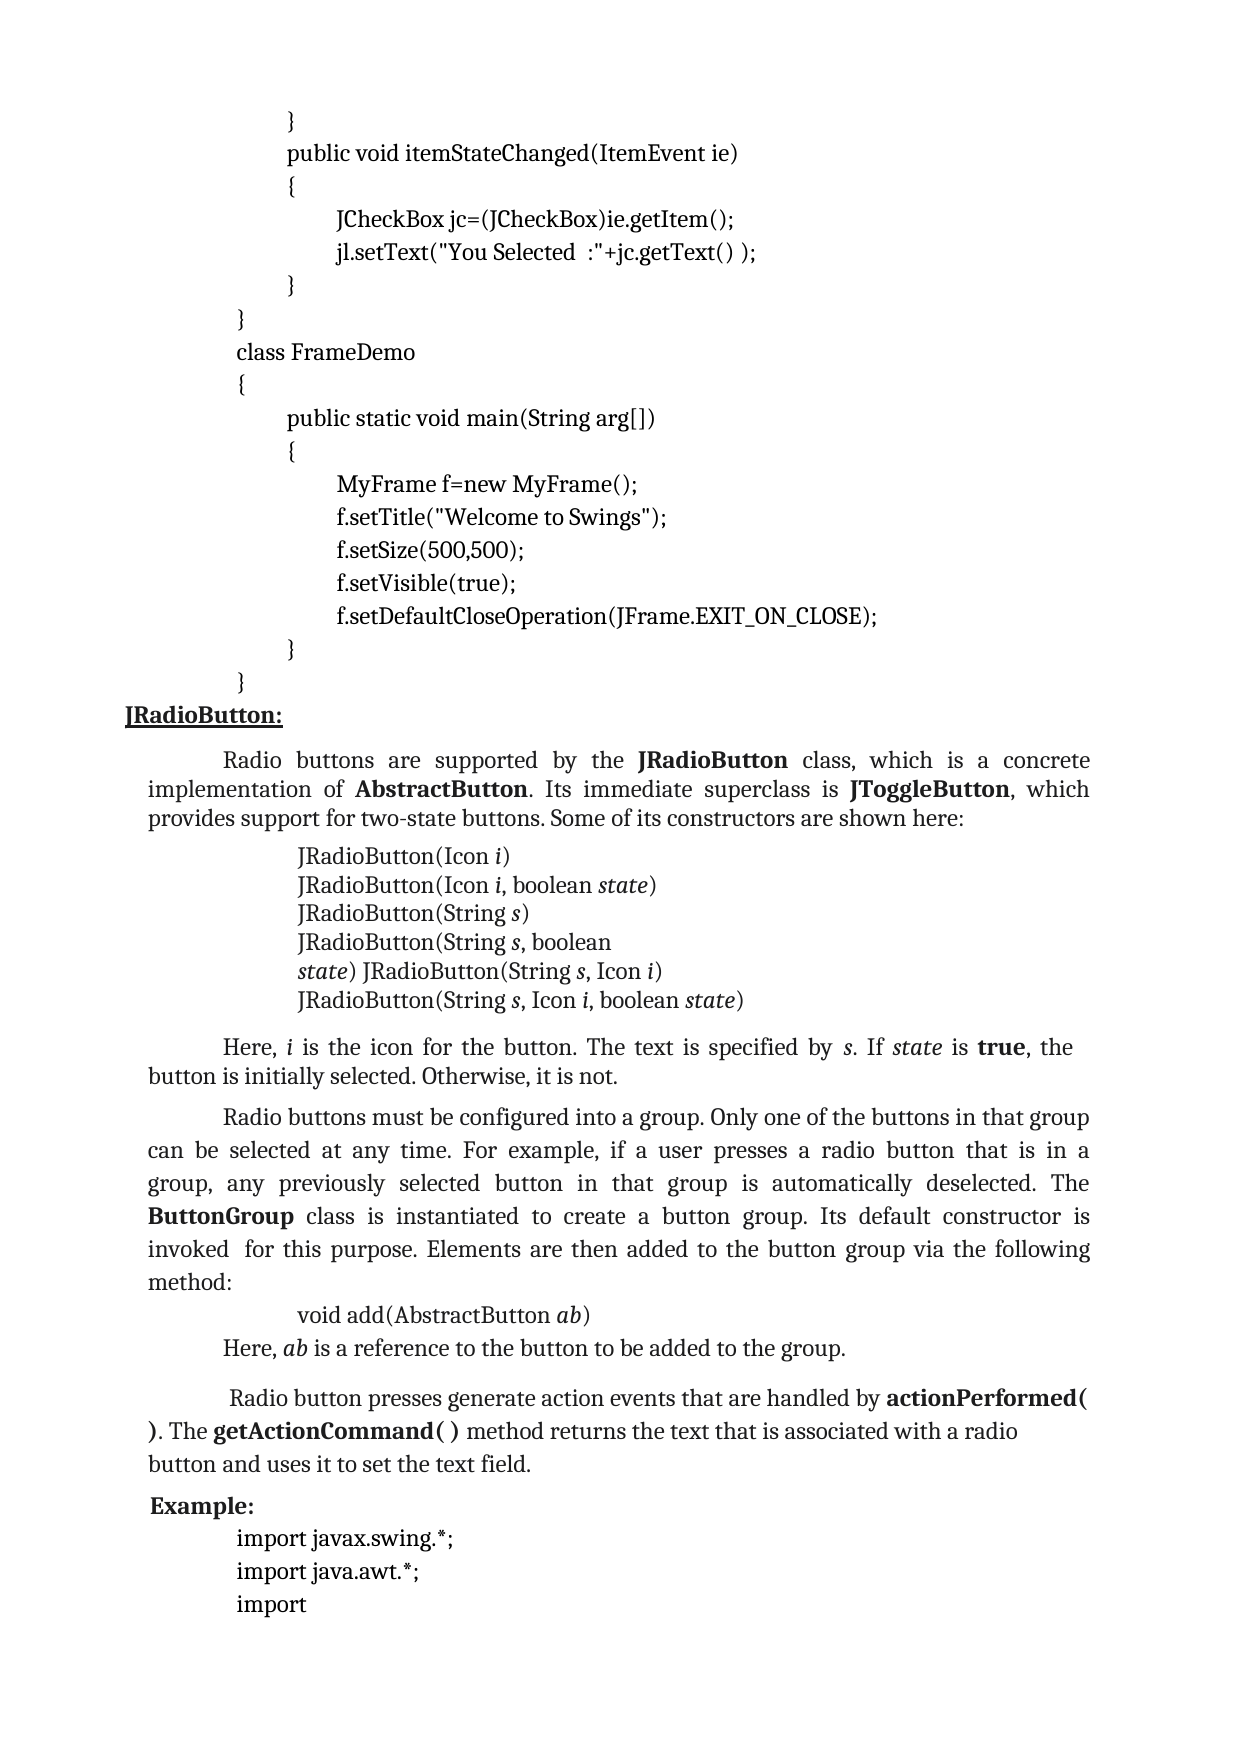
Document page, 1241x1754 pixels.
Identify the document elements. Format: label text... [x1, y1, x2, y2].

text JRadioButton(String s, Icon i, boolean state) [298, 986, 1151, 1014]
text Radio buttons must be configured into a group. Only one of the buttons in that group can be selected at any time. For example, if a user presses a radio button that is in a group, any previously selected button in that group is automatically deselected. The ButtonGroup class is instantiated to create a button group. Its default constructor is invoked for this purpose. Elements are then added to the button group via the following method: [148, 1103, 1091, 1297]
text { [286, 437, 1151, 466]
text public static void main(String arg[]) [286, 403, 1151, 432]
text { [286, 172, 1151, 201]
text class FrameDemo [236, 337, 1151, 366]
text } [236, 304, 1151, 333]
text MyFrame f=new MyFrame(); f.setTitle("Welcome to Swings"); f.setSize(500,500); f.setVisible(true); [336, 470, 673, 597]
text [236, 1524, 479, 1619]
text } [286, 271, 1151, 300]
text void add(AbstractButton ab) [298, 1301, 1151, 1330]
text Here, i is the icon for the button. The text is specified by s. If state is true, the button is initially selected. Otherwise, it is not. [148, 1033, 1073, 1091]
text { [236, 370, 1151, 399]
text f.setDefaultCloseOperation(JFrame.EXIT_ON_CLOSE); [336, 602, 1151, 631]
text } [286, 106, 1151, 135]
subtitle Example: [150, 1492, 1151, 1521]
text JRadioButton: [125, 701, 1151, 729]
text JCheckBox jc=(JCheckBox)ie.getItem(); jl.setText("You Selected :"+jc.getText() ); [336, 205, 836, 267]
text public void itemStateChanged(ItemEvent ie) [286, 139, 1151, 168]
text } [286, 635, 1151, 663]
text Here, ab is a reference to the button to be added to the group. [223, 1334, 1151, 1363]
text } [236, 668, 1151, 697]
text JRadioButton(Icon i) JRadioButton(Icon i, boolean state) JRadioButton(String s) JRadioButton(String s, boolean state) JRadioButton(String s, Icon i) [298, 842, 676, 986]
text Radio buttons are supported by the JRadioButton class, which is a concrete implementation of AbstractButton. Its immediate superclass is JToggleButton, which provides support for two-state buttons. Some of its constructors are shown here: [148, 746, 1091, 832]
text Radio button presses generate action events that are handled by actionPerformed( ). The getActionCommand( ) method returns the text that is associated with a radio button and uses it to set the text field. [148, 1384, 1091, 1479]
